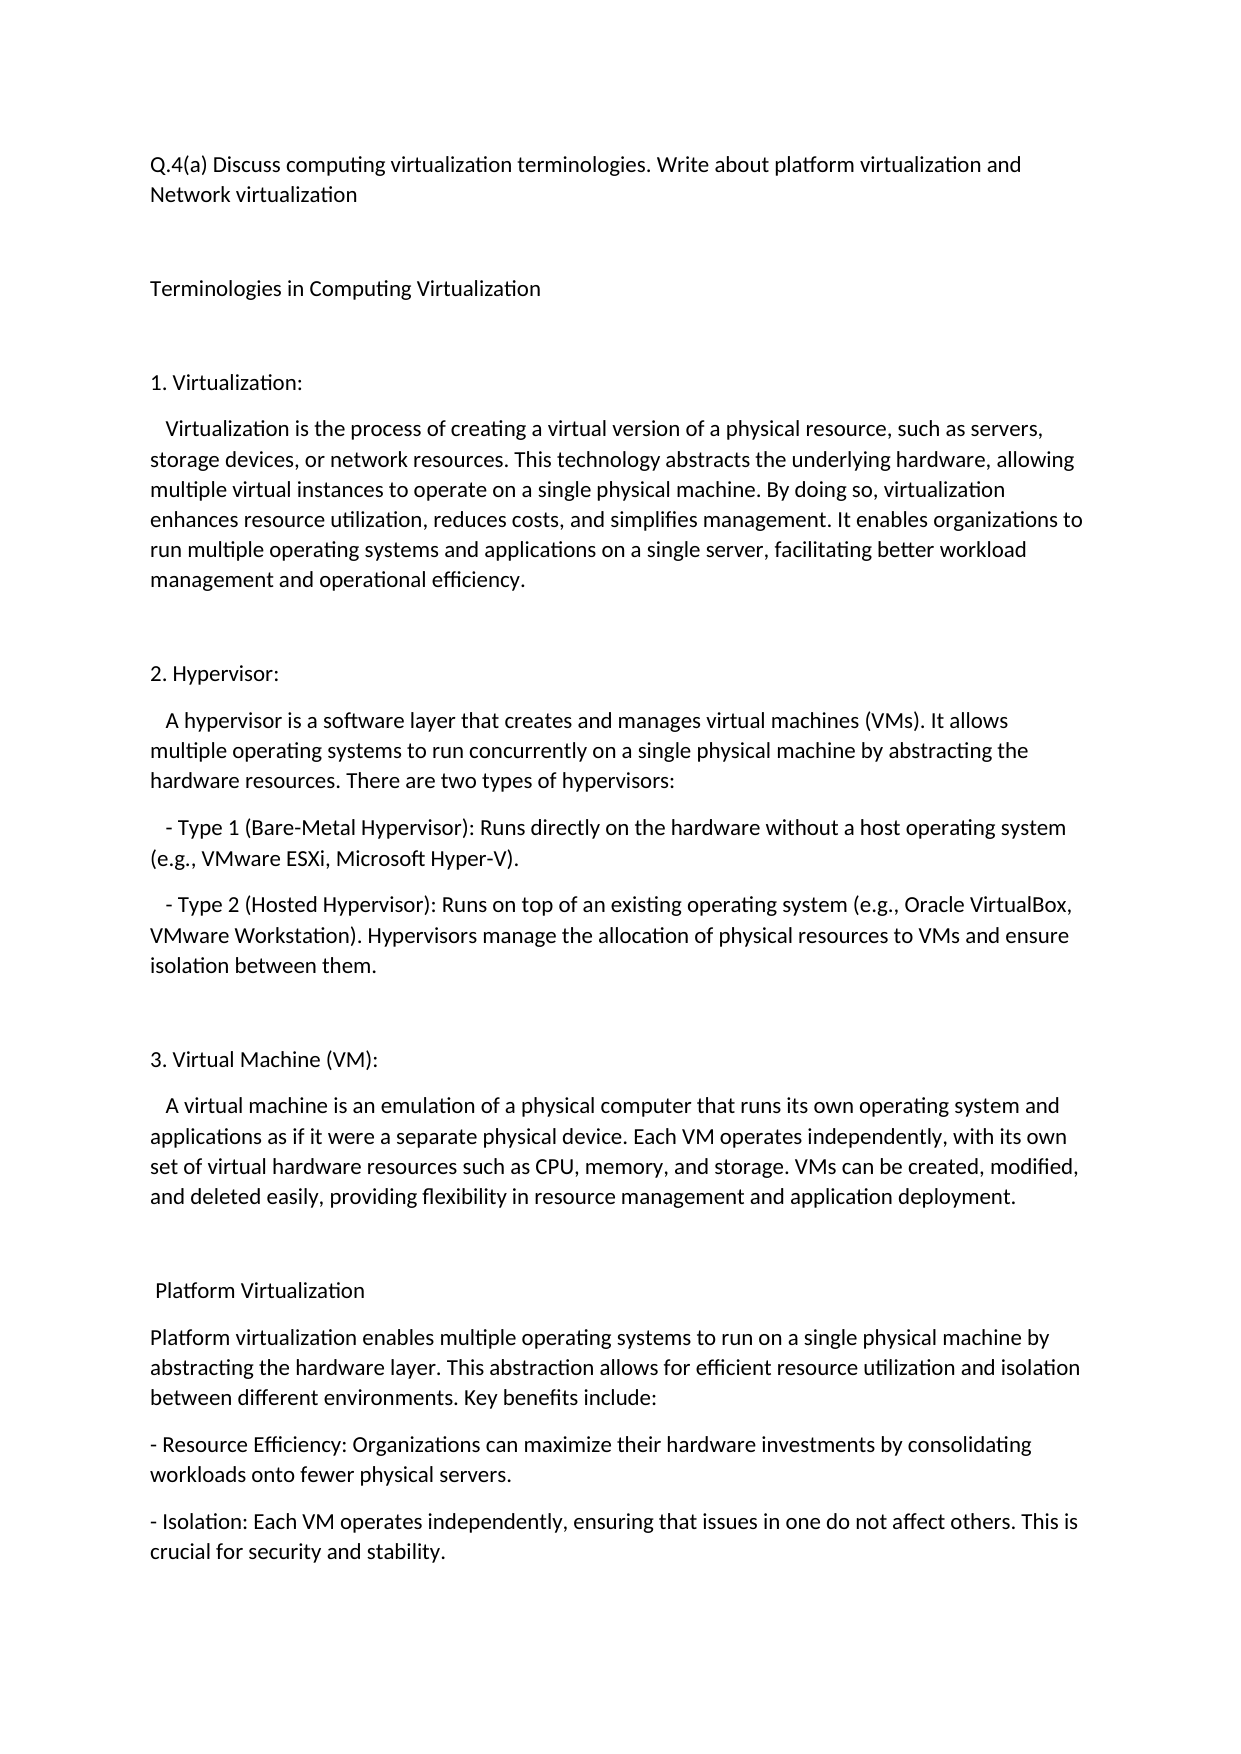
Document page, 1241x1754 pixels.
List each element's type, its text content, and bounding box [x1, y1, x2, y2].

text Terminologies in Computing Virtualization [150, 274, 1090, 302]
text - Resource Efficiency: Organizations can maximize their hardware investments by consolidating workloads onto fewer physical servers. [150, 1430, 1090, 1488]
text Platform Virtualization [150, 1276, 1090, 1304]
text Q.4(a) Discuss computing virtualization terminologies. Write about platform virtualization and Network virtualization [150, 150, 1090, 208]
text - Isolation: Each VM operates independently, ensuring that issues in one do not affect others. This is crucial for security and stability. [150, 1507, 1090, 1566]
text A virtual machine is an emulation of a physical computer that runs its own operating system and applications as if it were a separate physical device. Each VM operates independently, with its own set of virtual hardware resources such as CPU, memory, and storage. VMs can be created, modified, and deleted easily, providing flexibility in resource management and application deployment. [150, 1092, 1090, 1210]
text - Type 1 (Bare-Metal Hypervisor): Runs directly on the hardware without a host operating system (e.g., VMware ESXi, Microsoft Hyper-V). [150, 813, 1090, 872]
text 1. Virtualization: [150, 368, 1090, 396]
text - Type 2 (Hosted Hypervisor): Runs on top of an existing operating system (e.g., Oracle VirtualBox, VMware Workstation). Hypervisors manage the allocation of physical resources to VMs and ensure isolation between them. [150, 891, 1090, 979]
text 3. Virtual Machine (VM): [150, 1045, 1090, 1073]
text 2. Hypervisor: [150, 659, 1090, 687]
text A hypervisor is a software layer that creates and manages virtual machines (VMs). It allows multiple operating systems to run concurrently on a single physical machine by abstracting the hardware resources. There are two types of hypervisors: [150, 706, 1090, 795]
text Virtualization is the process of creating a virtual version of a physical resource, such as servers, storage devices, or network resources. This technology abstracts the underlying hardware, allowing multiple virtual instances to operate on a single physical machine. By doing so, virtualization enhances resource utilization, reduces costs, and simplifies management. It enables organizations to run multiple operating systems and applications on a single server, facilitating better workload management and operational efficiency. [150, 414, 1090, 594]
text Platform virtualization enables multiple operating systems to run on a single physical machine by abstracting the hardware layer. This abstraction allows for efficient resource utilization and isolation between different environments. Key benefits include: [150, 1323, 1090, 1411]
